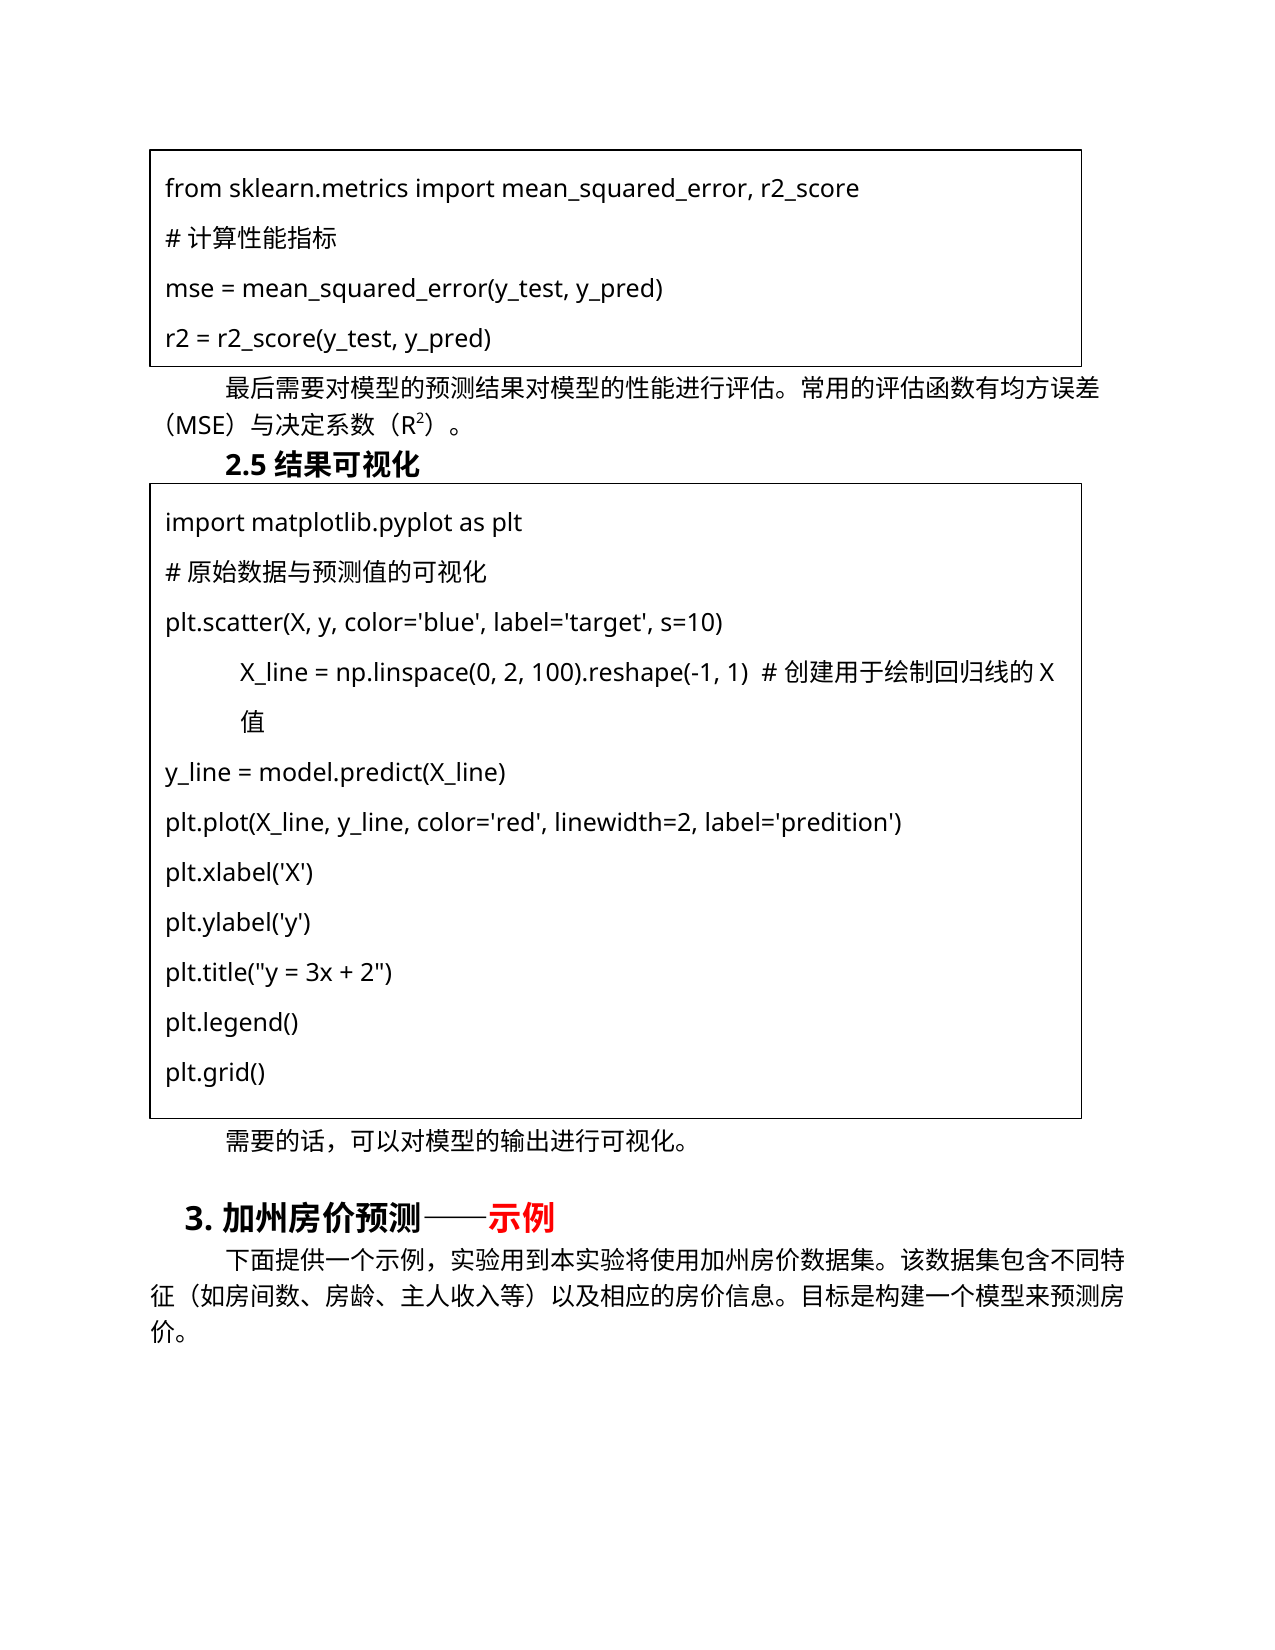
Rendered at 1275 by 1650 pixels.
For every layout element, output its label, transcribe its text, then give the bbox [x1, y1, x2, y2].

text 下面提供一个示例，实验用到本实验将使用加州房价数据集。该数据集包含不同特征（如房间数、房龄、主人收入等）以及相应的房价信息。目标是构建一个模型来预测房价。 [150, 1240, 1125, 1349]
text 3. 加州房价预测——示例 [150, 1192, 1125, 1240]
text 需要的话，可以对模型的输出进行可视化。 [150, 1121, 1125, 1158]
text 最后需要对模型的预测结果对模型的性能进行评估。常用的评估函数有均方误差（MSE）与决定系数（R2）。 [150, 369, 1125, 441]
text 2.5 结果可视化 [150, 441, 1125, 484]
